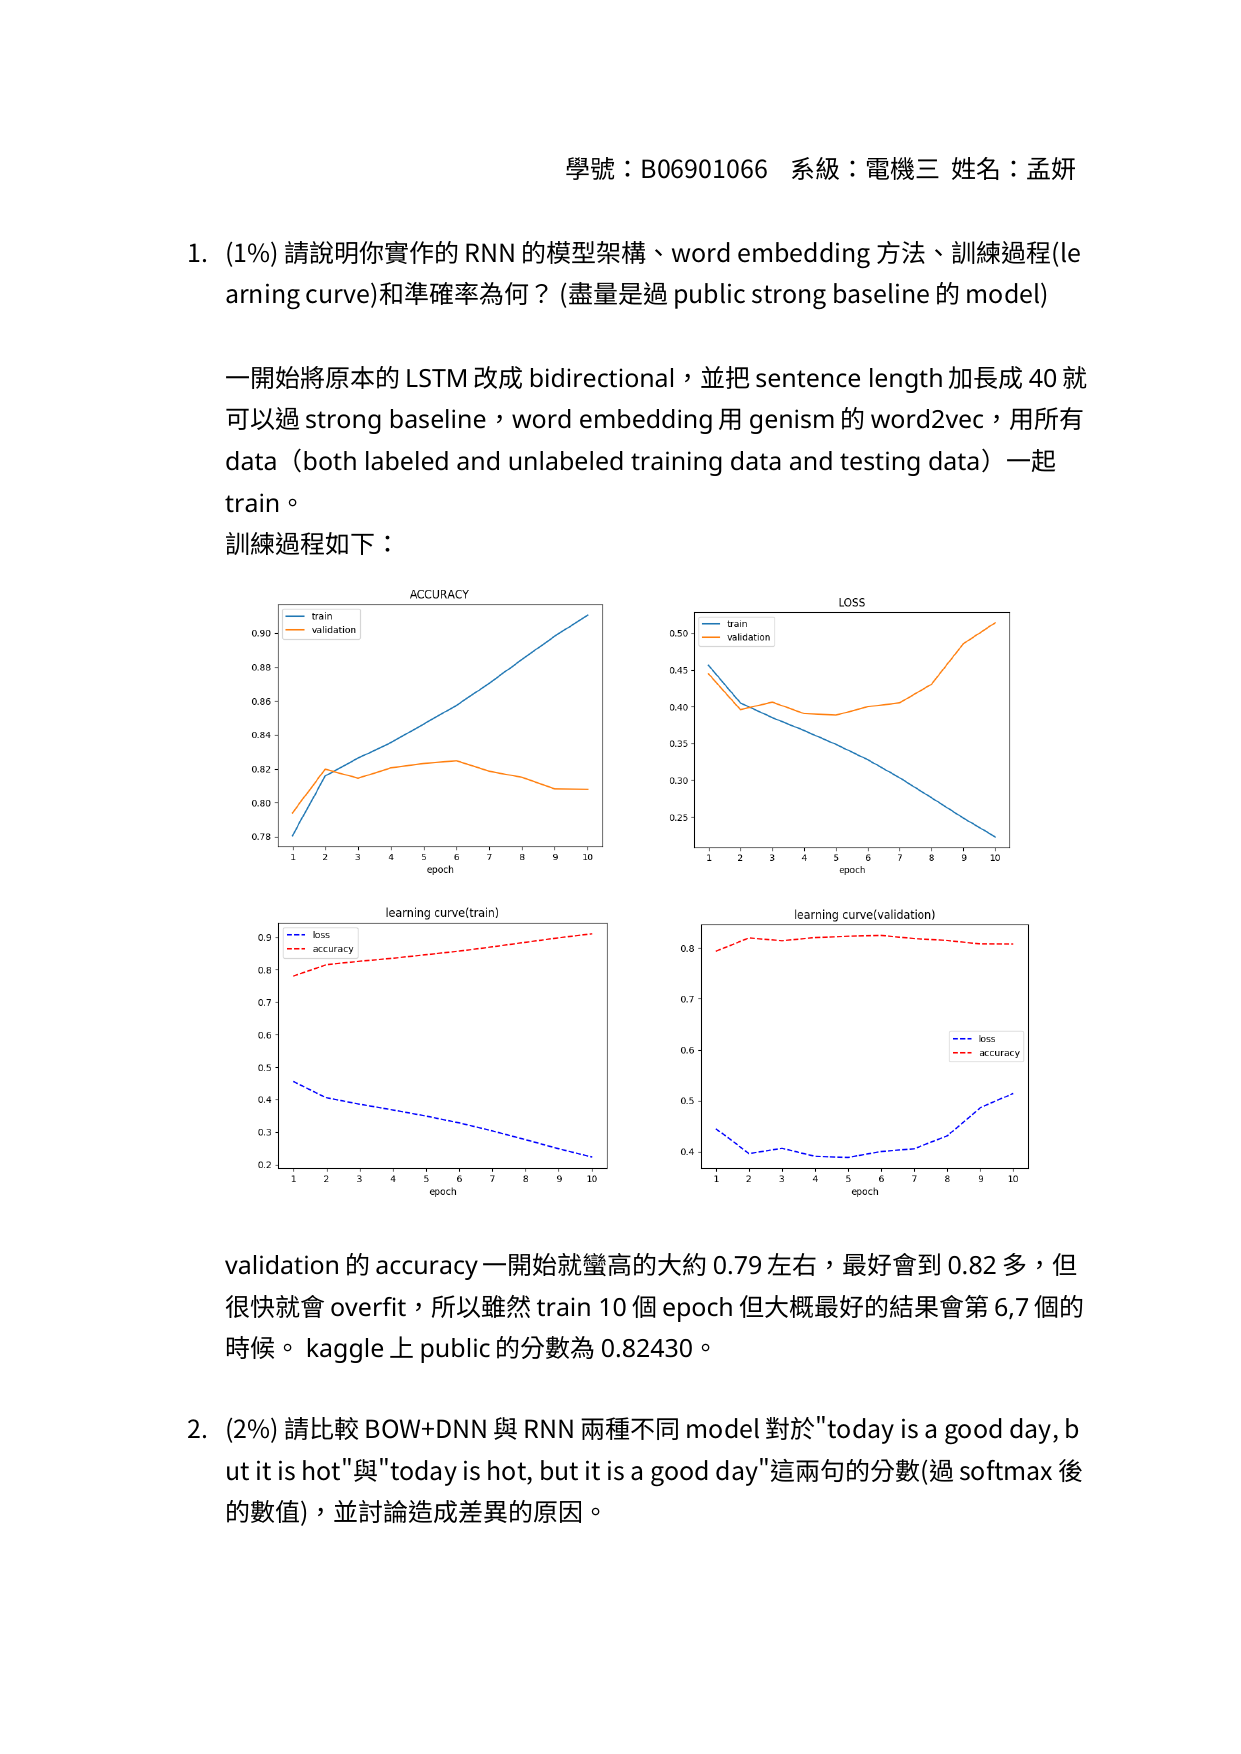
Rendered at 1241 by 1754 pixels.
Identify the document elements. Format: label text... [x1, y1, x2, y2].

list (1%) 請說明你實作的RNN的模型架構、word embedding 方法、訓練過程(learning curve)和準確率為何？ (盡量是過public strong baseline的model) [187, 233, 1090, 311]
text 學號：B06901066 系級：電機三 姓名：孟妍 [150, 150, 1090, 186]
picture [225, 884, 1070, 1203]
text validation的accuracy一開始就蠻高的大約0.79左右，最好會到0.82多，但很快就會overfit，所以雖然train 10個epoch但大概最好的結果會第6,7個的時候。 kaggle上public的分數為0.82430。 [225, 1245, 1090, 1365]
list (2%) 請比較BOW+DNN與RNN兩種不同model對於"today is a good day, but it is hot"與"today is hot, but it is a good day"這兩句的分數(過softmax後的數值)，並討論造成差異的原因。 [187, 1409, 1090, 1529]
text 一開始將原本的LSTM改成bidirectional，並把sentence length加長成40就可以過strong baseline，word embedding用genism的word2vec，用所有data（both labeled and unlabeled training data and testing data）一起train。 [225, 358, 1090, 519]
picture [225, 566, 1050, 881]
text 訓練過程如下： [225, 525, 1090, 561]
